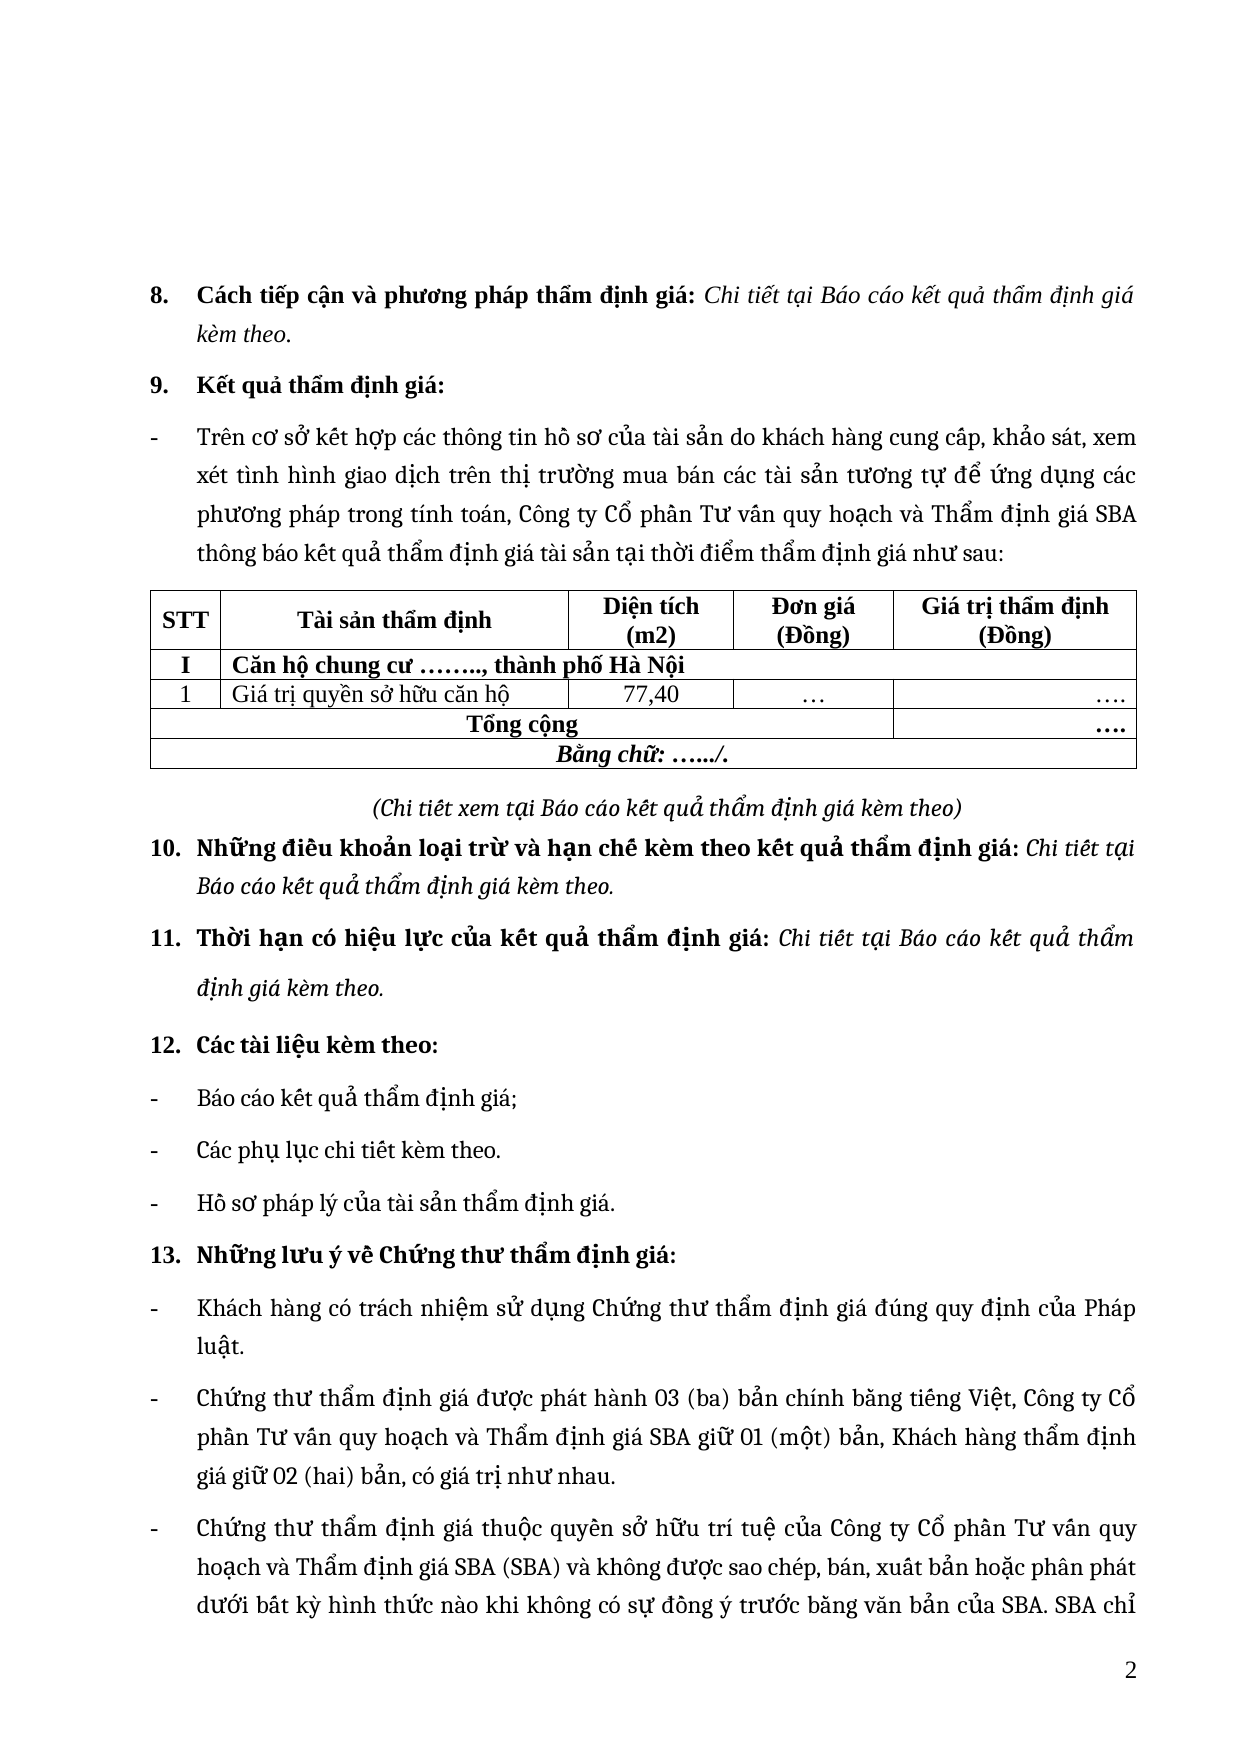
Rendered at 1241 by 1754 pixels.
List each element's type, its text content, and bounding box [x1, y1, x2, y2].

table_cell … [734, 680, 893, 708]
list Khách hàng có trách nhiệm sử dụng Chứng thư thẩm định giá đúng quy định của Pháp luật. [150, 1293, 1137, 1361]
table_cell Bằng chữ: ….../. [151, 739, 1136, 768]
list Hồ sơ pháp lý của tài sản thẩm định giá. [150, 1188, 1137, 1217]
table_cell …. [894, 709, 1136, 738]
list Các phụ lục chi tiết kèm theo. [150, 1135, 1137, 1165]
table_header Diện tích (m2) [569, 591, 733, 649]
subtitle Những lưu ý về Chứng thư thẩm định giá: [150, 1240, 1137, 1270]
table_cell I [151, 650, 220, 678]
text (Chi tiết xem tại Báo cáo kết quả thẩm định giá kèm theo) [194, 794, 1137, 823]
table_cell 1 [151, 680, 220, 708]
subtitle Thời hạn có hiệu lực của kết quả thẩm định giá: Chi tiết tại Báo cáo kết quả thẩm định giá kèm theo. [150, 923, 1137, 1005]
table_header Đơn giá (Đồng) [734, 591, 893, 649]
table_cell Tổng cộng [151, 709, 893, 738]
list Trên cơ sở kết hợp các thông tin hồ sơ của tài sản do khách hàng cung cấp, khảo sát, xem xét tình hình giao dịch trên thị trường mua bán các tài sản tương tự để ứng dụng các phương pháp trong tính toán, Công ty Cổ phần Tư vấn quy hoạch và Thẩm định giá SBA thông báo kết quả thẩm định giá tài sản tại thời điểm thẩm định giá như sau: [150, 422, 1137, 568]
list Kết quả thẩm định giá: [150, 371, 1137, 399]
table_header Tài sản thẩm định [221, 591, 568, 649]
table_cell Căn hộ chung cư …….., thành phố Hà Nội [221, 650, 1136, 678]
list Cách tiếp cận và phương pháp thẩm định giá: Chi tiết tại Báo cáo kết quả thẩm định giá kèm theo. [150, 281, 1137, 348]
list Báo cáo kết quả thẩm định giá; [150, 1083, 1137, 1113]
subtitle Những điều khoản loại trừ và hạn chế kèm theo kết quả thẩm định giá: Chi tiết tại Báo cáo kết quả thẩm định giá kèm theo. [150, 833, 1137, 901]
table_cell 77,40 [569, 680, 733, 708]
table_header Giá trị thẩm định (Đồng) [894, 591, 1136, 649]
table_header STT [151, 591, 220, 649]
table_cell Giá trị quyền sở hữu căn hộ [221, 680, 568, 708]
subtitle Các tài liệu kèm theo: [150, 1031, 1137, 1060]
list Chứng thư thẩm định giá được phát hành 03 (ba) bản chính bằng tiếng Việt, Công ty Cổ phần Tư vấn quy hoạch và Thẩm định giá SBA giữ 01 (một) bản, Khách hàng thẩm định giá giữ 02 (hai) bản, có giá trị như nhau. [150, 1383, 1137, 1491]
table_cell …. [894, 680, 1136, 708]
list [150, 1513, 1137, 1620]
